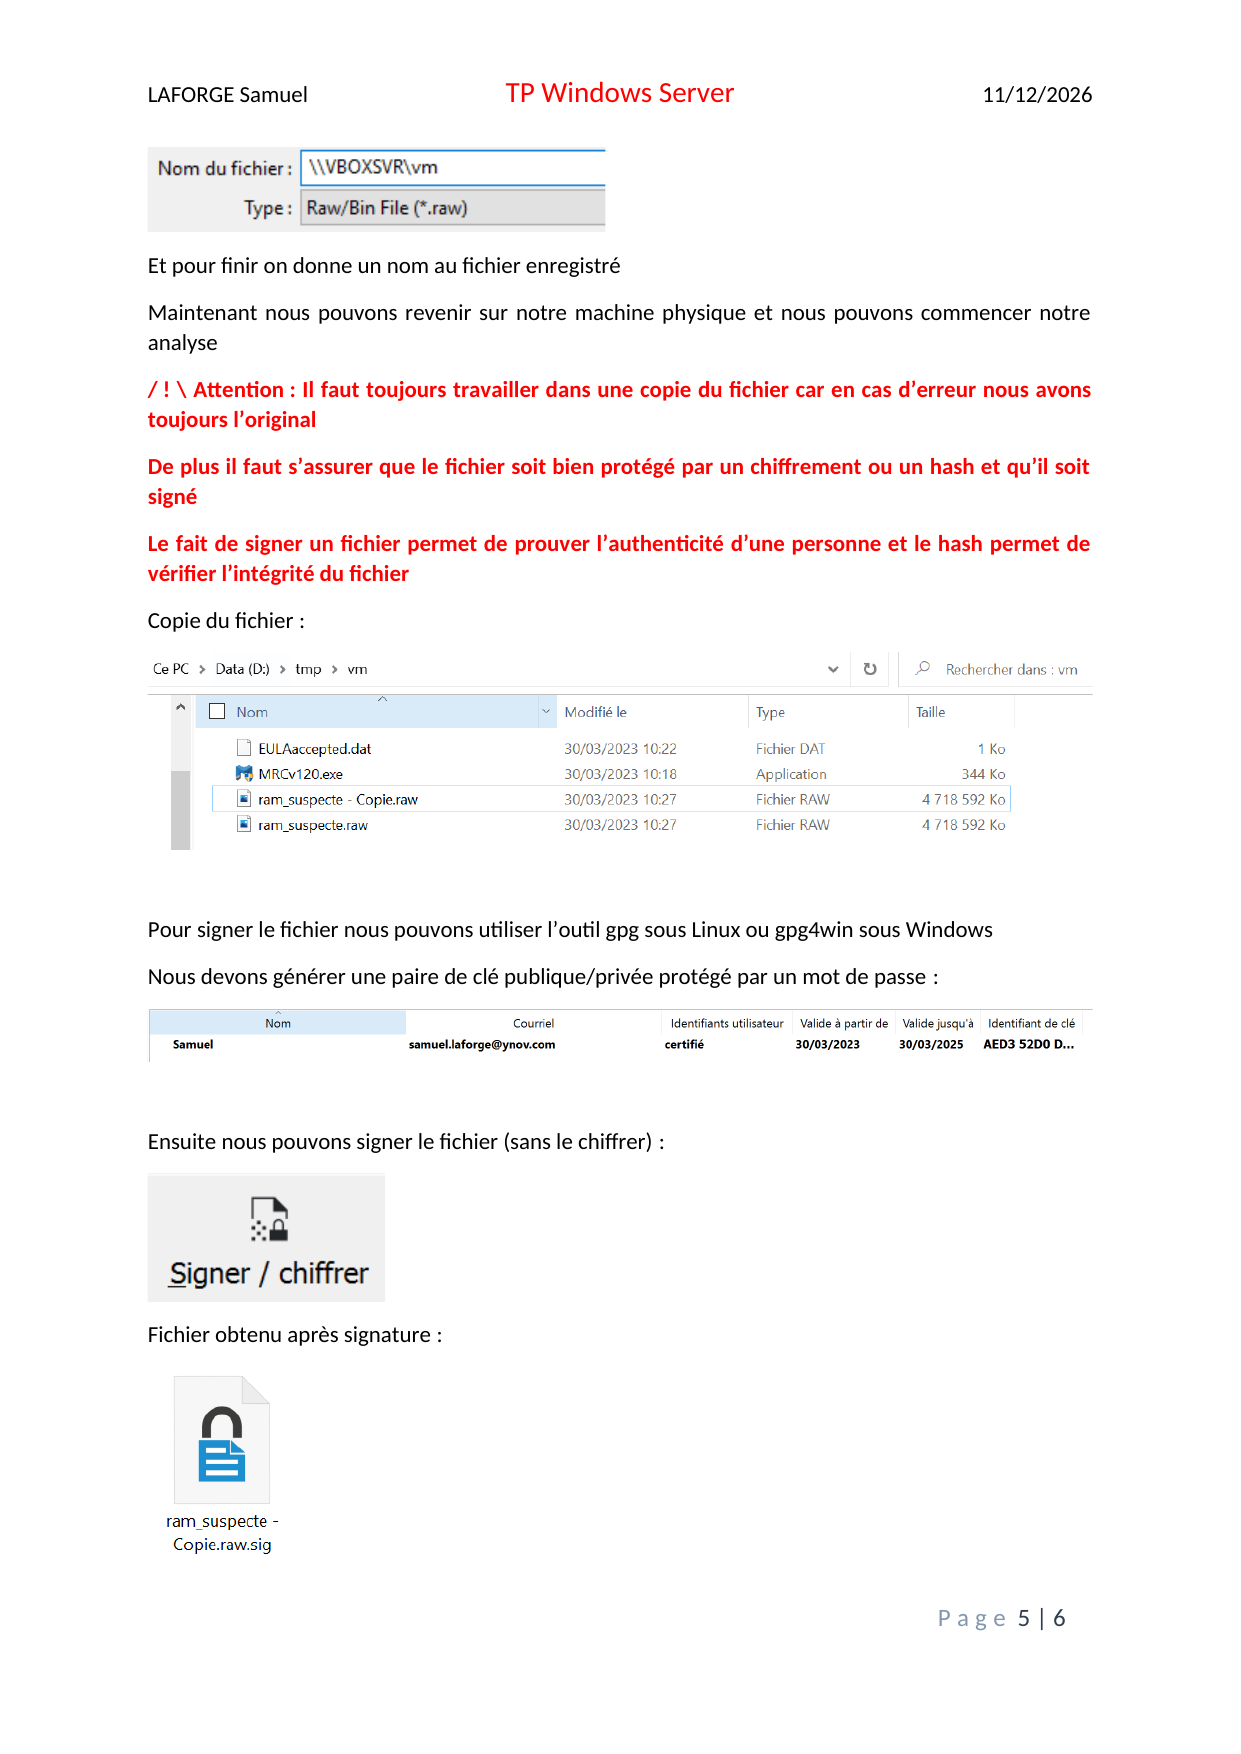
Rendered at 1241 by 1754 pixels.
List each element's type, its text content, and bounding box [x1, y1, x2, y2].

text Copie du fichier : [148, 606, 1093, 634]
text Fichier obtenu après signature : [148, 1320, 1093, 1348]
text Et pour finir on donne un nom au fichier enregistré [148, 251, 1093, 279]
text Pour signer le fichier nous pouvons utiliser l’outil gpg sous Linux ou gpg4win sous Windows [148, 916, 1093, 943]
text De plus il faut s’assurer que le fichier soit bien protégé par un chiffrement ou un hash et qu’il soit signé [148, 452, 1093, 510]
picture [147, 1009, 1093, 1062]
picture [147, 1366, 298, 1562]
text Nous devons générer une paire de clé publique/privée protégé par un mot de passe : [148, 962, 1093, 990]
picture [147, 1173, 386, 1302]
text / ! \ Attention : Il faut toujours travailler dans une copie du fichier car en cas d’erreur nous avons toujours l’original [148, 375, 1093, 433]
text Le fait de signer un fichier permet de prouver l’authenticité d’une personne et le hash permet de vérifier l’intégrité du fichier [148, 529, 1093, 587]
text Ensuite nous pouvons signer le fichier (sans le chiffrer) : [148, 1127, 1093, 1155]
picture [147, 652, 1093, 850]
picture [147, 147, 606, 232]
text Maintenant nous pouvons revenir sur notre machine physique et nous pouvons commencer notre analyse [148, 298, 1093, 356]
